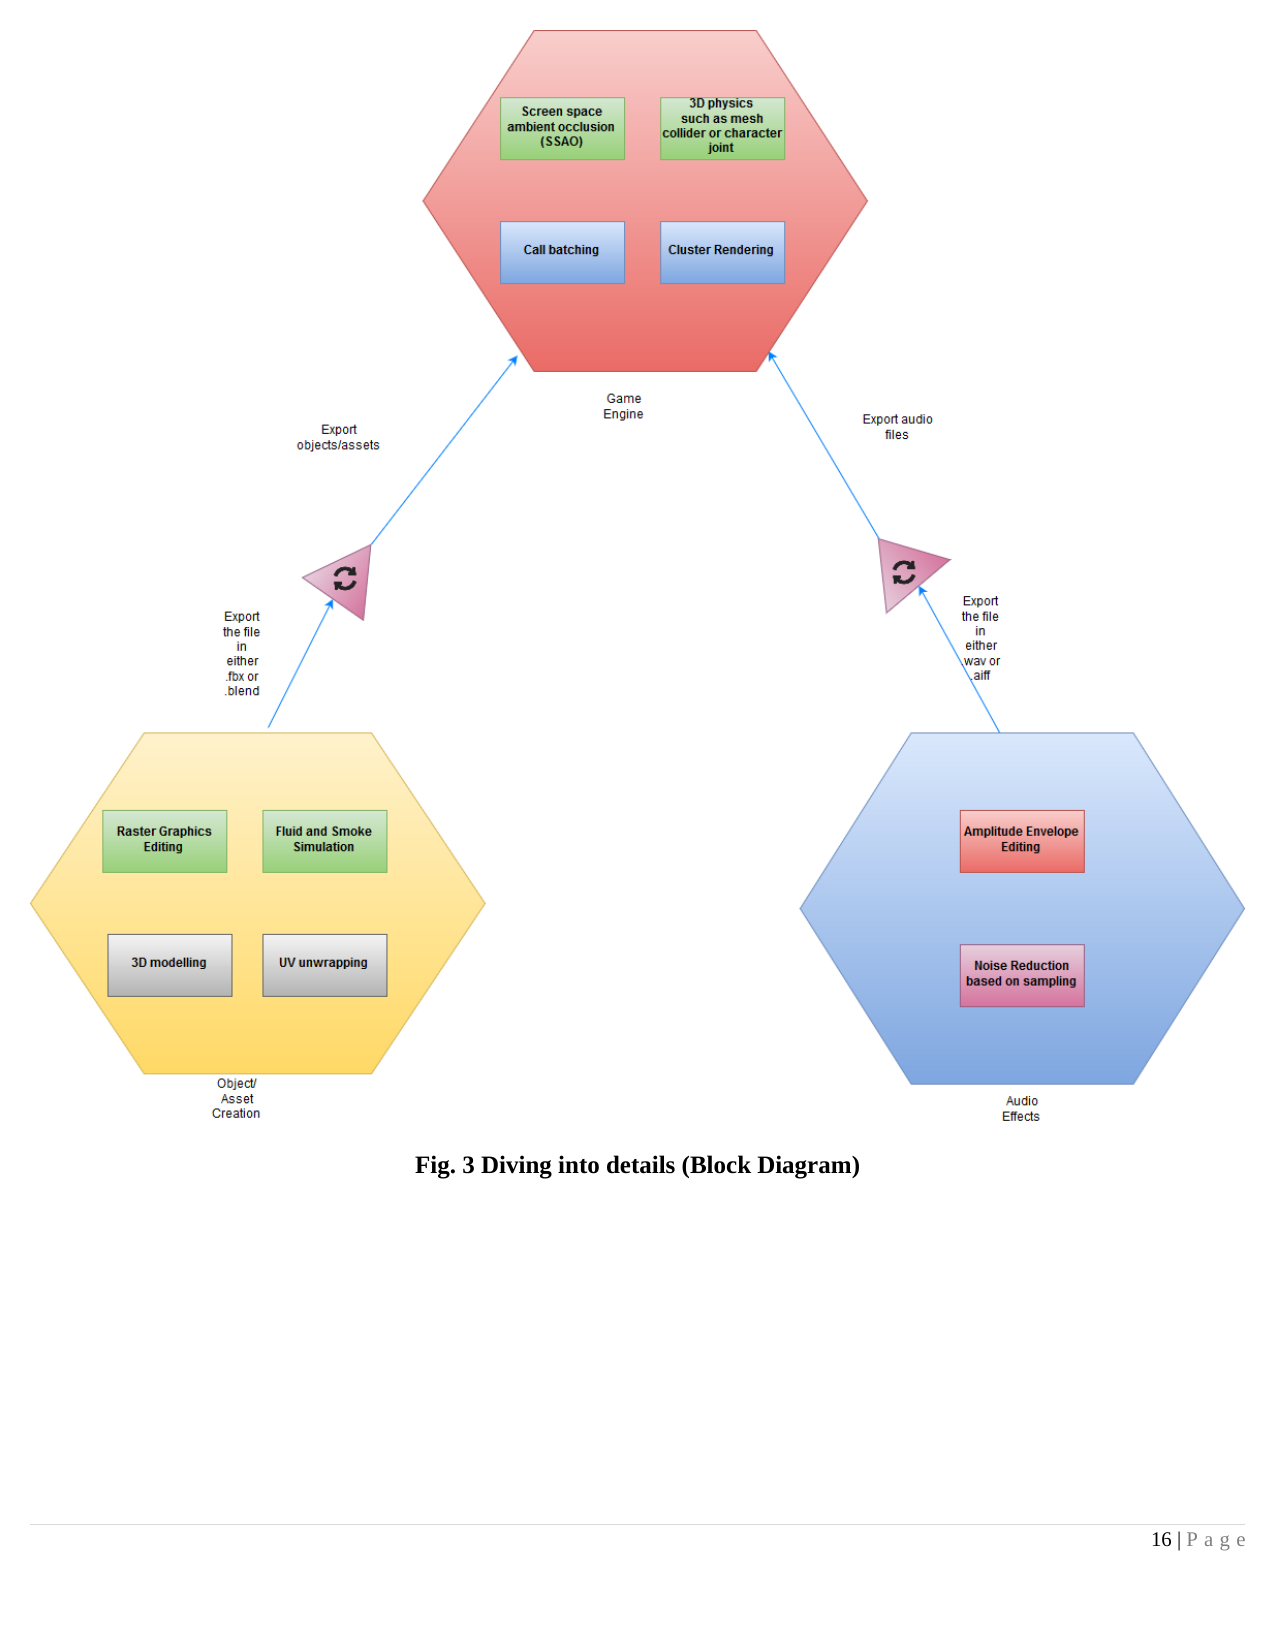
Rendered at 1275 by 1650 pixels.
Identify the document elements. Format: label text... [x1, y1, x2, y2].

text Fig. 3 Diving into details (Block Diagram) [29, 1150, 1245, 1179]
